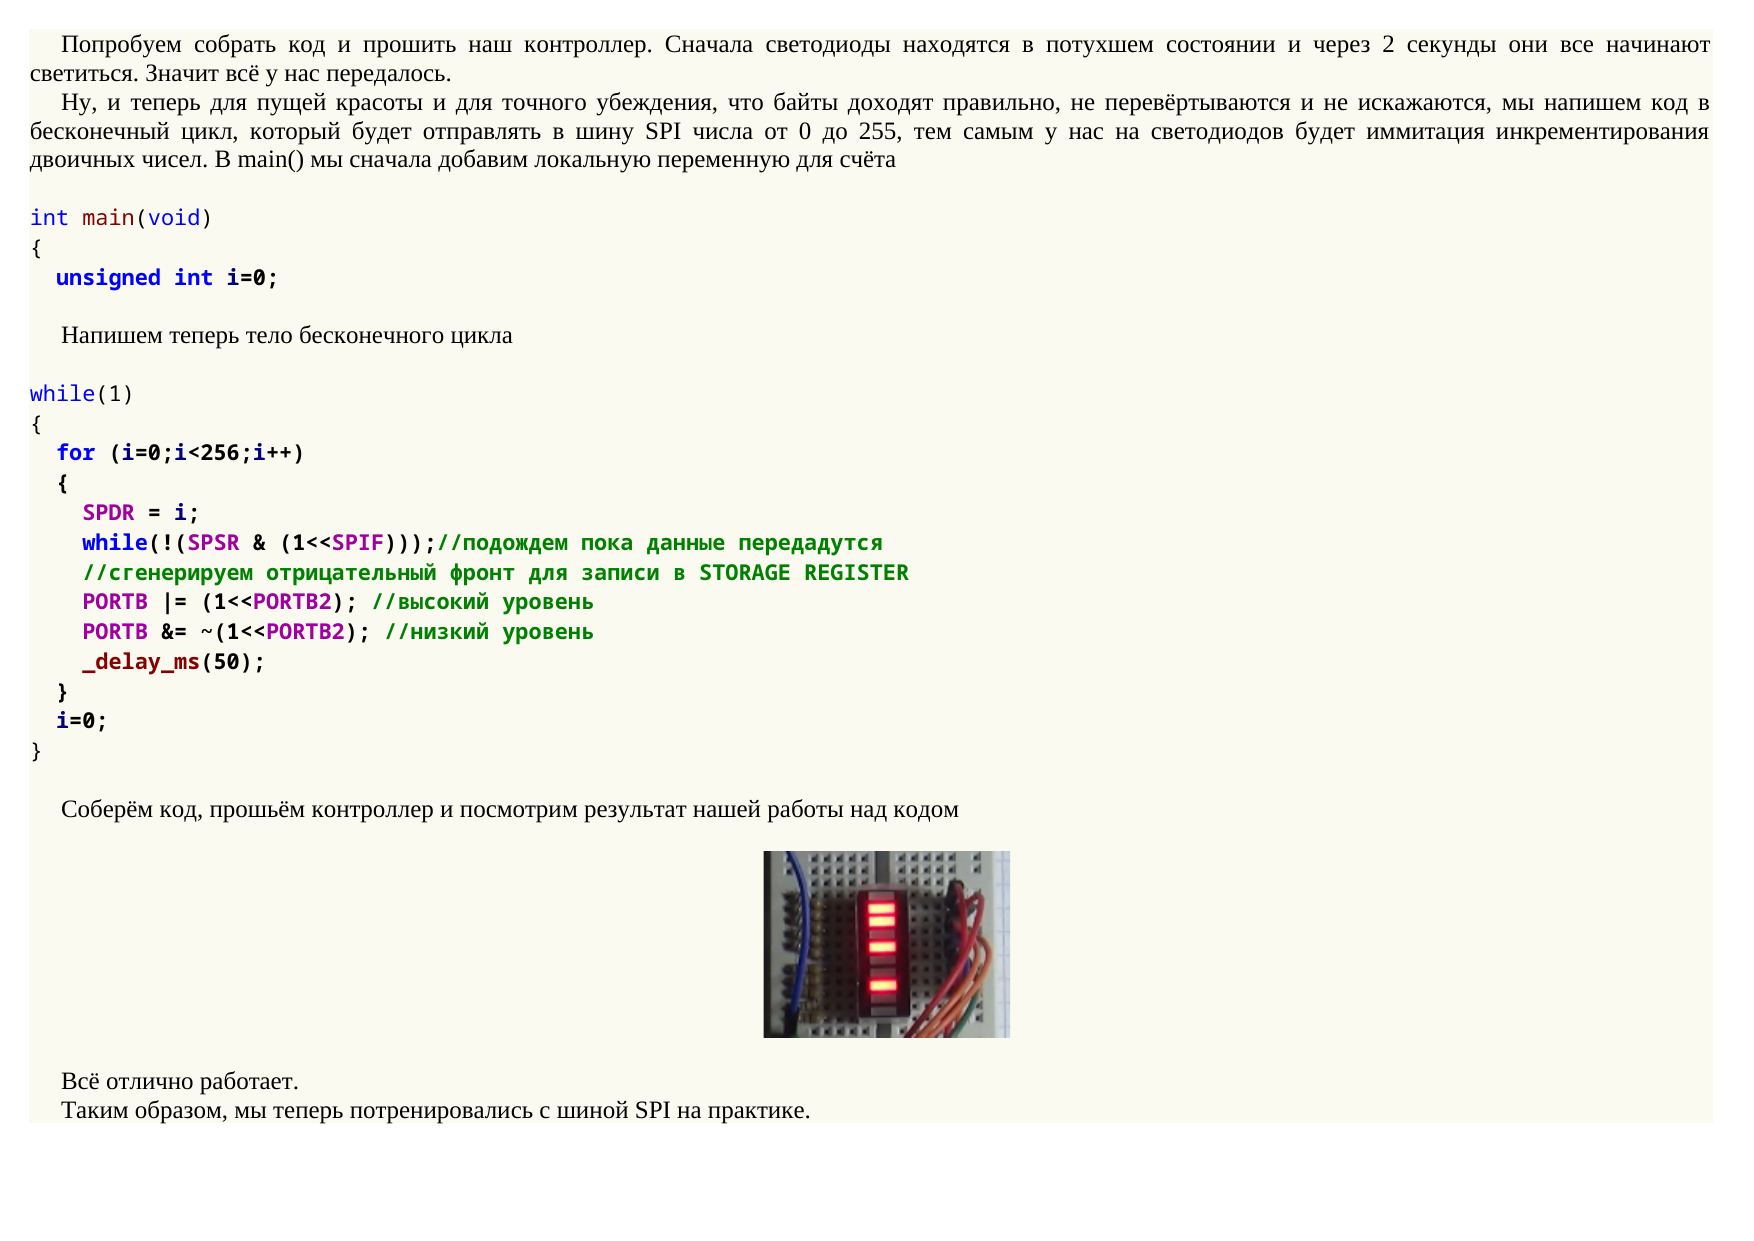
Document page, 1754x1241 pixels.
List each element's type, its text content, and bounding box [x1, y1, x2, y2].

text _delay_ms(50); [29, 646, 1713, 676]
text while(1) [29, 378, 1713, 407]
text Напишем теперь тело бесконечного цикла [29, 320, 1713, 349]
text { [29, 232, 1713, 262]
picture [763, 851, 1011, 1038]
text Всё отлично работает. [29, 1066, 1713, 1095]
text while(!(SPSR & (1<<SPIF)));//подождем пока данные передадутся [29, 527, 1713, 556]
text Попробуем собрать код и прошить наш контроллер. Сначала светодиоды находятся в потухшем состоянии и через 2 секунды они все начинают светиться. Значит всё у нас передалось. [29, 29, 1713, 87]
text Ну, и теперь для пущей красоты и для точного убеждения, что байты доходят правильно, не перевёртываются и не искажаются, мы напишем код в бесконечный цикл, который будет отправлять в шину SPI числа от 0 до 255, тем самым у нас на светодиодов будет иммитация инкрементирования двоичных чисел. В main() мы сначала добавим локальную переменную для счёта [29, 87, 1713, 173]
text { [29, 407, 1713, 437]
text int main(void) [29, 202, 1713, 232]
text i=0; [29, 705, 1713, 735]
text } [29, 676, 1713, 705]
text unsigned int i=0; [29, 262, 1713, 291]
text { [29, 467, 1713, 497]
text Соберём код, прошьём контроллер и посмотрим результат нашей работы над кодом [29, 794, 1713, 822]
text Таким образом, мы теперь потренировались с шиной SPI на практике. [29, 1095, 1713, 1123]
text SPDR = i; [29, 497, 1713, 527]
text PORTB &= ~(1<<PORTB2); //низкий уровень [29, 616, 1713, 646]
text for (i=0;i<256;i++) [29, 437, 1713, 467]
text //сгенерируем отрицательный фронт для записи в STORAGE REGISTER [29, 556, 1713, 586]
text } [29, 735, 1713, 765]
text PORTB |= (1<<PORTB2); //высокий уровень [29, 586, 1713, 616]
